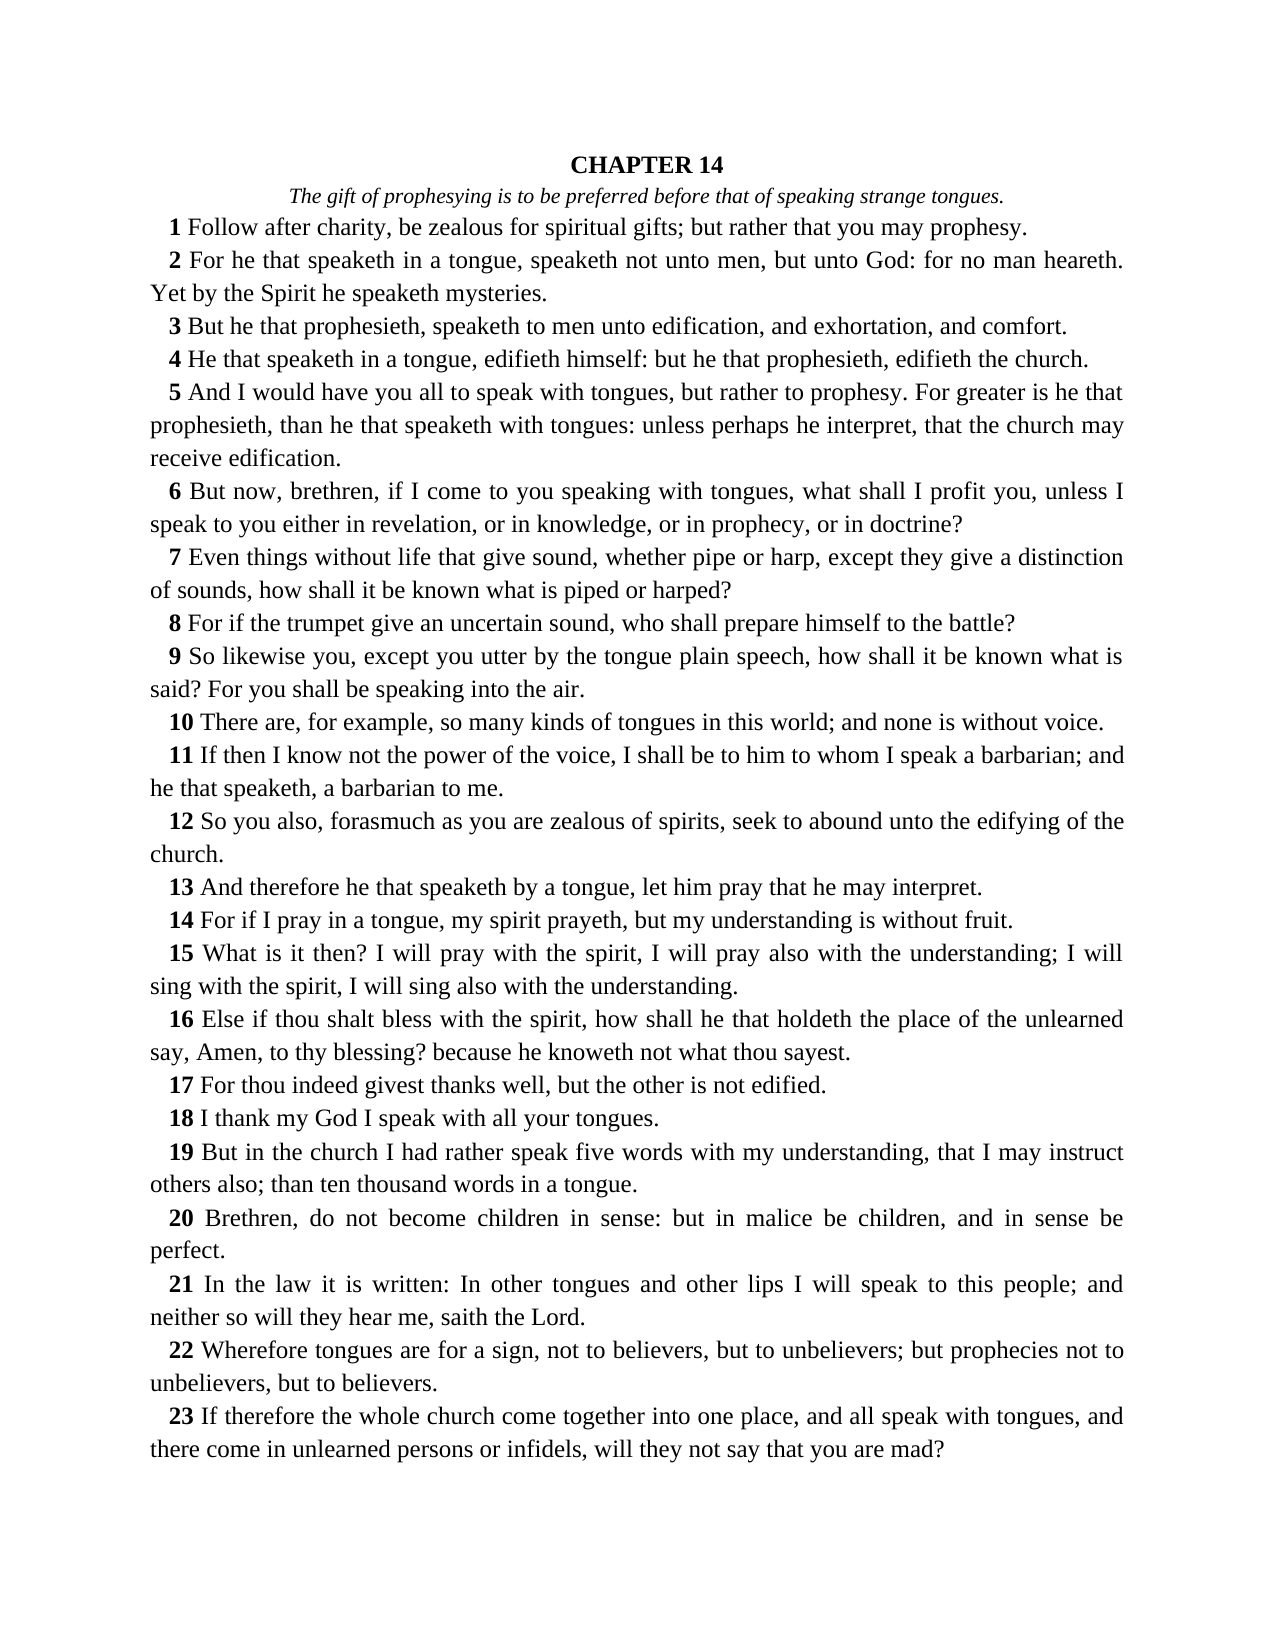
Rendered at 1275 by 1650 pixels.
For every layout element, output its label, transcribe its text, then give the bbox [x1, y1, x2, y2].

text 19 But in the church I had rather speak five words with my understanding, that I may instruct others also; than ten thousand words in a tongue. [150, 1137, 1125, 1198]
text 4 He that speaketh in a tongue, edifieth himself: but he that prophesieth, edifieth the church. [150, 344, 1125, 373]
text 20 Brethren, do not become children in sense: but in malice be children, and in sense be perfect. [150, 1203, 1125, 1264]
text 5 And I would have you all to speak with tongues, but rather to prophesy. For greater is he that prophesieth, than he that speaketh with tongues: unless perhaps he interpret, that the church may receive edification. [150, 377, 1125, 472]
text 12 So you also, forasmuch as you are zealous of spirits, seek to abound unto the edifying of the church. [150, 806, 1125, 868]
text 23 If therefore the whole church come together into one place, and all speak with tongues, and there come in unlearned persons or infidels, will they not say that you are mad? [150, 1401, 1125, 1462]
text 7 Even things without life that give sound, whether pipe or harp, except they give a distinction of sounds, how shall it be known what is piped or harped? [150, 542, 1125, 604]
text 22 Wherefore tongues are for a sign, not to believers, but to unbelievers; but prophecies not to unbelievers, but to believers. [150, 1335, 1125, 1396]
text 1 Follow after charity, be zealous for spiritual gifts; but rather that you may prophesy. [150, 212, 1125, 241]
text 8 For if the trumpet give an uncertain sound, who shall prepare himself to the battle? [150, 608, 1125, 637]
text 17 For thou indeed givest thanks well, but the other is not edified. [150, 1071, 1125, 1099]
text The gift of prophesying is to be preferred before that of speaking strange tongues. [150, 183, 1125, 208]
text 16 Else if thou shalt bless with the spirit, how shall he that holdeth the place of the unlearned say, Amen, to thy blessing? because he knoweth not what thou sayest. [150, 1004, 1125, 1066]
text 9 So likewise you, except you utter by the tongue plain speech, how shall it be known what is said? For you shall be speaking into the air. [150, 641, 1125, 703]
text 15 What is it then? I will pray with the spirit, I will pray also with the understanding; I will sing with the spirit, I will sing also with the understanding. [150, 938, 1125, 1000]
text 13 And therefore he that speaketh by a tongue, let him pray that he may interpret. [150, 872, 1125, 901]
text CHAPTER 14 [150, 150, 1125, 179]
text 11 If then I know not the power of the voice, I shall be to him to whom I speak a barbarian; and he that speaketh, a barbarian to me. [150, 740, 1125, 802]
text 18 I thank my God I speak with all your tongues. [150, 1103, 1125, 1132]
text 2 For he that speaketh in a tongue, speaketh not unto men, but unto God: for no man heareth. Yet by the Spirit he speaketh mysteries. [150, 245, 1125, 307]
text 10 There are, for example, so many kinds of tongues in this world; and none is without voice. [150, 707, 1125, 736]
text 3 But he that prophesieth, speaketh to men unto edification, and exhortation, and comfort. [150, 311, 1125, 340]
text 14 For if I pray in a tongue, my spirit prayeth, but my understanding is without fruit. [150, 905, 1125, 934]
text 6 But now, brethren, if I come to you speaking with tongues, what shall I profit you, unless I speak to you either in revelation, or in knowledge, or in prophecy, or in doctrine? [150, 476, 1125, 538]
text 21 In the law it is written: In other tongues and other lips I will speak to this people; and neither so will they hear me, saith the Lord. [150, 1269, 1125, 1330]
